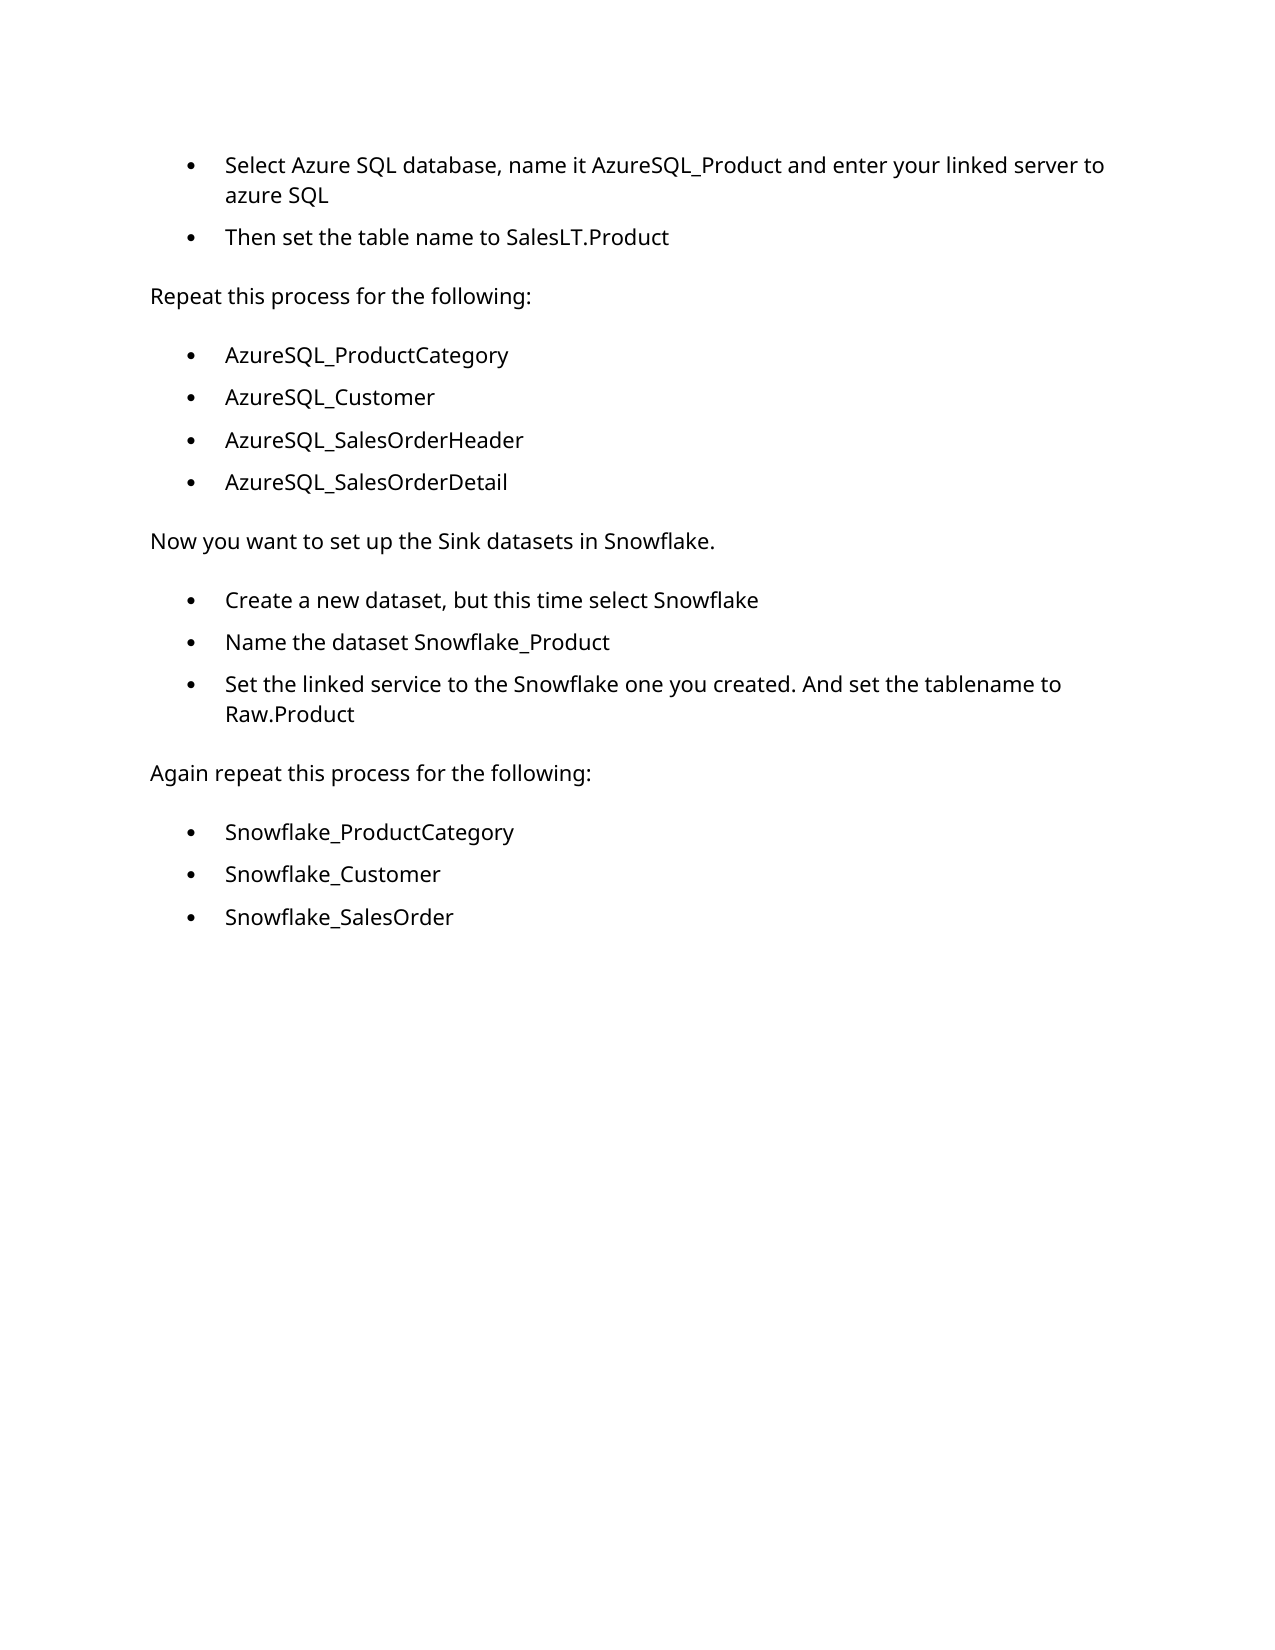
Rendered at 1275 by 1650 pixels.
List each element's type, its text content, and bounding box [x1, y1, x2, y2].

list AzureSQL_Customer [187, 382, 1125, 412]
text Now you want to set up the Sink datasets in Snowflake. [150, 526, 1125, 556]
text Repeat this process for the following: [150, 281, 1125, 311]
list AzureSQL_SalesOrderHeader [187, 424, 1125, 454]
list Select Azure SQL database, name it AzureSQL_Product and enter your linked server to azure SQL [187, 150, 1125, 209]
list Snowflake_Customer [187, 859, 1125, 889]
list Snowflake_ProductCategory [187, 817, 1125, 847]
list Set the linked service to the Snowflake one you created. And set the tablename to Raw.Product [187, 669, 1125, 729]
list AzureSQL_ProductCategory [187, 340, 1125, 370]
list Snowflake_SalesOrder [187, 902, 1125, 931]
list Then set the table name to SalesLT.Product [187, 222, 1125, 252]
list AzureSQL_SalesOrderDetail [187, 467, 1125, 497]
list Name the dataset Snowflake_Product [187, 627, 1125, 657]
text Again repeat this process for the following: [150, 758, 1125, 788]
list Create a new dataset, but this time select Snowflake [187, 585, 1125, 614]
